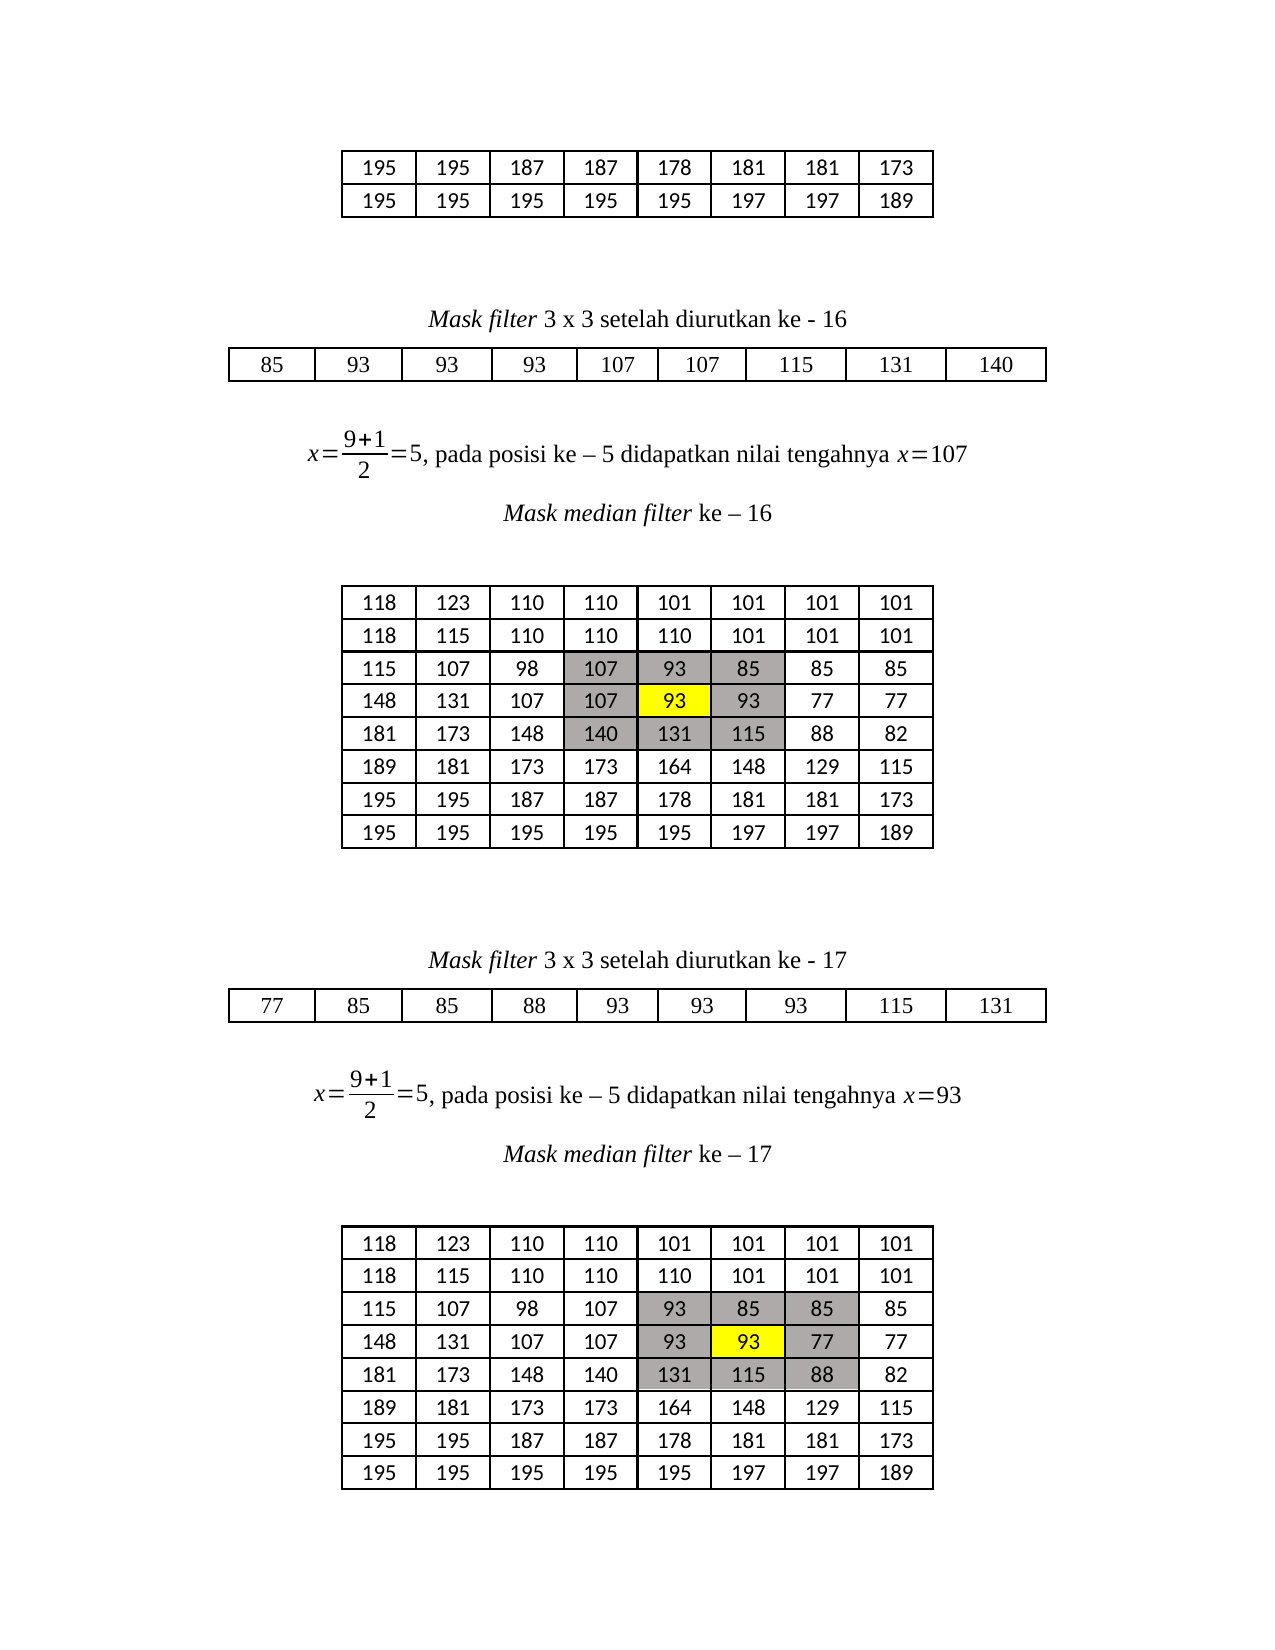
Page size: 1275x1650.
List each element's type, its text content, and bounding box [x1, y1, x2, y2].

table_cell 148 [343, 685, 415, 716]
table_cell 148 [491, 718, 563, 749]
table_header 115 [847, 990, 945, 1021]
table_header 88 [493, 990, 576, 1021]
table_cell 129 [786, 751, 858, 782]
table_cell 195 [343, 152, 415, 183]
table_header 101 [786, 587, 858, 617]
table_header 85 [230, 349, 314, 380]
table_header 110 [491, 1228, 563, 1258]
table_cell 118 [343, 1260, 415, 1291]
table_cell 148 [712, 751, 784, 782]
table_cell 195 [417, 784, 489, 814]
table_header 85 [316, 990, 401, 1021]
table_cell 148 [491, 1359, 563, 1389]
table_cell 173 [565, 1392, 636, 1422]
table_cell 85 [860, 1293, 932, 1324]
table_header 107 [578, 349, 657, 380]
table_header 93 [659, 990, 745, 1021]
table_cell 195 [343, 185, 415, 216]
table_cell 187 [491, 1424, 563, 1455]
table_cell 195 [343, 1424, 415, 1455]
table_cell 110 [565, 620, 636, 650]
table_cell 85 [786, 1293, 858, 1324]
table_cell 173 [417, 718, 489, 749]
table_cell 164 [639, 751, 710, 782]
table_cell 195 [565, 1457, 636, 1488]
table_cell 187 [491, 152, 563, 183]
table_cell 173 [860, 784, 932, 814]
table_header 101 [860, 1228, 932, 1258]
table_header 101 [639, 1228, 710, 1258]
table_cell 82 [860, 718, 932, 749]
table_cell 93 [639, 1293, 710, 1324]
table_cell 93 [712, 685, 784, 716]
table_cell 110 [491, 1260, 563, 1291]
table_cell 77 [860, 685, 932, 716]
table_cell 115 [417, 620, 489, 650]
table_cell 195 [639, 816, 710, 847]
table_cell 181 [712, 1424, 784, 1455]
table_header 101 [712, 1228, 784, 1258]
table_cell 101 [860, 1260, 932, 1291]
table_cell 195 [417, 1424, 489, 1455]
table_cell 88 [786, 1359, 858, 1389]
table_cell 181 [786, 784, 858, 814]
table_cell 178 [639, 1424, 710, 1455]
table_cell 148 [343, 1326, 415, 1357]
table_cell 107 [491, 685, 563, 716]
table_cell 129 [786, 1392, 858, 1422]
table_header 101 [639, 587, 710, 617]
table_header 101 [860, 587, 932, 617]
table_cell 77 [786, 685, 858, 716]
table_cell 187 [491, 784, 563, 814]
table_header 140 [947, 349, 1045, 380]
table_cell 115 [860, 751, 932, 782]
table_cell 195 [565, 185, 636, 216]
table_cell 85 [712, 1293, 784, 1324]
table_cell 93 [639, 1326, 710, 1357]
table_cell 195 [639, 185, 710, 216]
table_cell 110 [565, 1260, 636, 1291]
table_header 93 [403, 349, 491, 380]
table_cell 195 [491, 185, 563, 216]
table_cell 195 [417, 185, 489, 216]
table_cell 173 [491, 751, 563, 782]
table_cell 118 [343, 620, 415, 650]
text Mask filter 3 x 3 setelah diurutkan ke - 16 [150, 304, 1125, 333]
table_cell 107 [565, 1326, 636, 1357]
table_header 101 [712, 587, 784, 617]
table_cell 189 [860, 185, 932, 216]
table_cell 181 [786, 1424, 858, 1455]
table_cell 197 [712, 1457, 784, 1488]
table_cell 101 [860, 620, 932, 650]
table_header 77 [230, 990, 314, 1021]
table_cell 181 [417, 1392, 489, 1422]
table_cell 107 [491, 1326, 563, 1357]
table_cell 195 [343, 784, 415, 814]
table_cell 173 [491, 1392, 563, 1422]
table_cell 115 [343, 653, 415, 683]
table_cell 115 [712, 718, 784, 749]
table_cell 110 [639, 1260, 710, 1291]
table_cell 197 [786, 1457, 858, 1488]
table_cell 195 [417, 816, 489, 847]
table_cell 173 [565, 751, 636, 782]
table_cell 189 [860, 1457, 932, 1488]
table_cell 85 [786, 653, 858, 683]
table_header 85 [403, 990, 491, 1021]
table_cell 189 [860, 816, 932, 847]
table_cell 131 [417, 685, 489, 716]
table_cell 107 [417, 1293, 489, 1324]
table_cell 101 [712, 620, 784, 650]
table_cell 197 [712, 816, 784, 847]
table_cell 77 [860, 1326, 932, 1357]
table_cell 115 [417, 1260, 489, 1291]
table_header 93 [747, 990, 845, 1021]
table_cell 93 [639, 685, 710, 716]
table_cell 189 [343, 751, 415, 782]
table_cell 101 [786, 1260, 858, 1291]
table_header 131 [947, 990, 1045, 1021]
table_header 93 [578, 990, 657, 1021]
table_header 101 [786, 1228, 858, 1258]
table_cell 195 [343, 1457, 415, 1488]
table_cell 178 [639, 784, 710, 814]
table_cell 115 [712, 1359, 784, 1389]
table_cell 82 [860, 1359, 932, 1389]
table_header 118 [343, 587, 415, 617]
table_cell 195 [343, 816, 415, 847]
table_cell 187 [565, 152, 636, 183]
table_header 110 [491, 587, 563, 617]
table_cell 181 [343, 1359, 415, 1389]
table_cell 181 [712, 784, 784, 814]
table_cell 98 [491, 1293, 563, 1324]
table_cell 101 [786, 620, 858, 650]
table_cell 181 [712, 152, 784, 183]
table_cell 178 [639, 152, 710, 183]
table_header 93 [493, 349, 576, 380]
table_header 107 [659, 349, 745, 380]
table_cell 187 [565, 784, 636, 814]
table_cell 140 [565, 718, 636, 749]
table_cell 85 [712, 653, 784, 683]
table_header 118 [343, 1228, 415, 1258]
table_cell 107 [565, 653, 636, 683]
table_cell 107 [565, 1293, 636, 1324]
table_cell 195 [639, 1457, 710, 1488]
table_cell 187 [565, 1424, 636, 1455]
table_cell 197 [786, 816, 858, 847]
table_cell 181 [343, 718, 415, 749]
table_cell 195 [565, 816, 636, 847]
table_cell 101 [712, 1260, 784, 1291]
table_cell 93 [639, 653, 710, 683]
table_cell 173 [417, 1359, 489, 1389]
table_cell 195 [417, 152, 489, 183]
table_header 115 [747, 349, 845, 380]
table_header 123 [417, 1228, 489, 1258]
table_cell 189 [343, 1392, 415, 1422]
table_cell 131 [417, 1326, 489, 1357]
table_header 110 [565, 587, 636, 617]
table_cell 110 [639, 620, 710, 650]
table_cell 173 [860, 1424, 932, 1455]
table_cell 148 [712, 1392, 784, 1422]
table_cell 107 [417, 653, 489, 683]
table_cell 115 [343, 1293, 415, 1324]
table_cell 181 [417, 751, 489, 782]
text Mask median filter ke – 16 [150, 498, 1125, 527]
table_cell 85 [860, 653, 932, 683]
table_cell 197 [712, 185, 784, 216]
table_cell 195 [491, 816, 563, 847]
table_cell 98 [491, 653, 563, 683]
table_cell 173 [860, 152, 932, 183]
table_cell 77 [786, 1326, 858, 1357]
table_header 93 [316, 349, 401, 380]
text , pada posisi ke – 5 didapatkan nilai tengahnya [150, 425, 1125, 484]
table_cell 195 [417, 1457, 489, 1488]
table_cell 140 [565, 1359, 636, 1389]
table_cell 181 [786, 152, 858, 183]
table_header 110 [565, 1228, 636, 1258]
table_cell 131 [639, 718, 710, 749]
table_cell 164 [639, 1392, 710, 1422]
text , pada posisi ke – 5 didapatkan nilai tengahnya [150, 1066, 1125, 1125]
table_cell 93 [712, 1326, 784, 1357]
table_cell 107 [565, 685, 636, 716]
table_header 123 [417, 587, 489, 617]
table_cell 88 [786, 718, 858, 749]
table_cell 110 [491, 620, 563, 650]
table_cell 197 [786, 185, 858, 216]
text Mask median filter ke – 17 [150, 1139, 1125, 1168]
table_cell 115 [860, 1392, 932, 1422]
text Mask filter 3 x 3 setelah diurutkan ke - 17 [150, 945, 1125, 973]
table_cell 131 [639, 1359, 710, 1389]
table_header 131 [847, 349, 945, 380]
table_cell 195 [491, 1457, 563, 1488]
